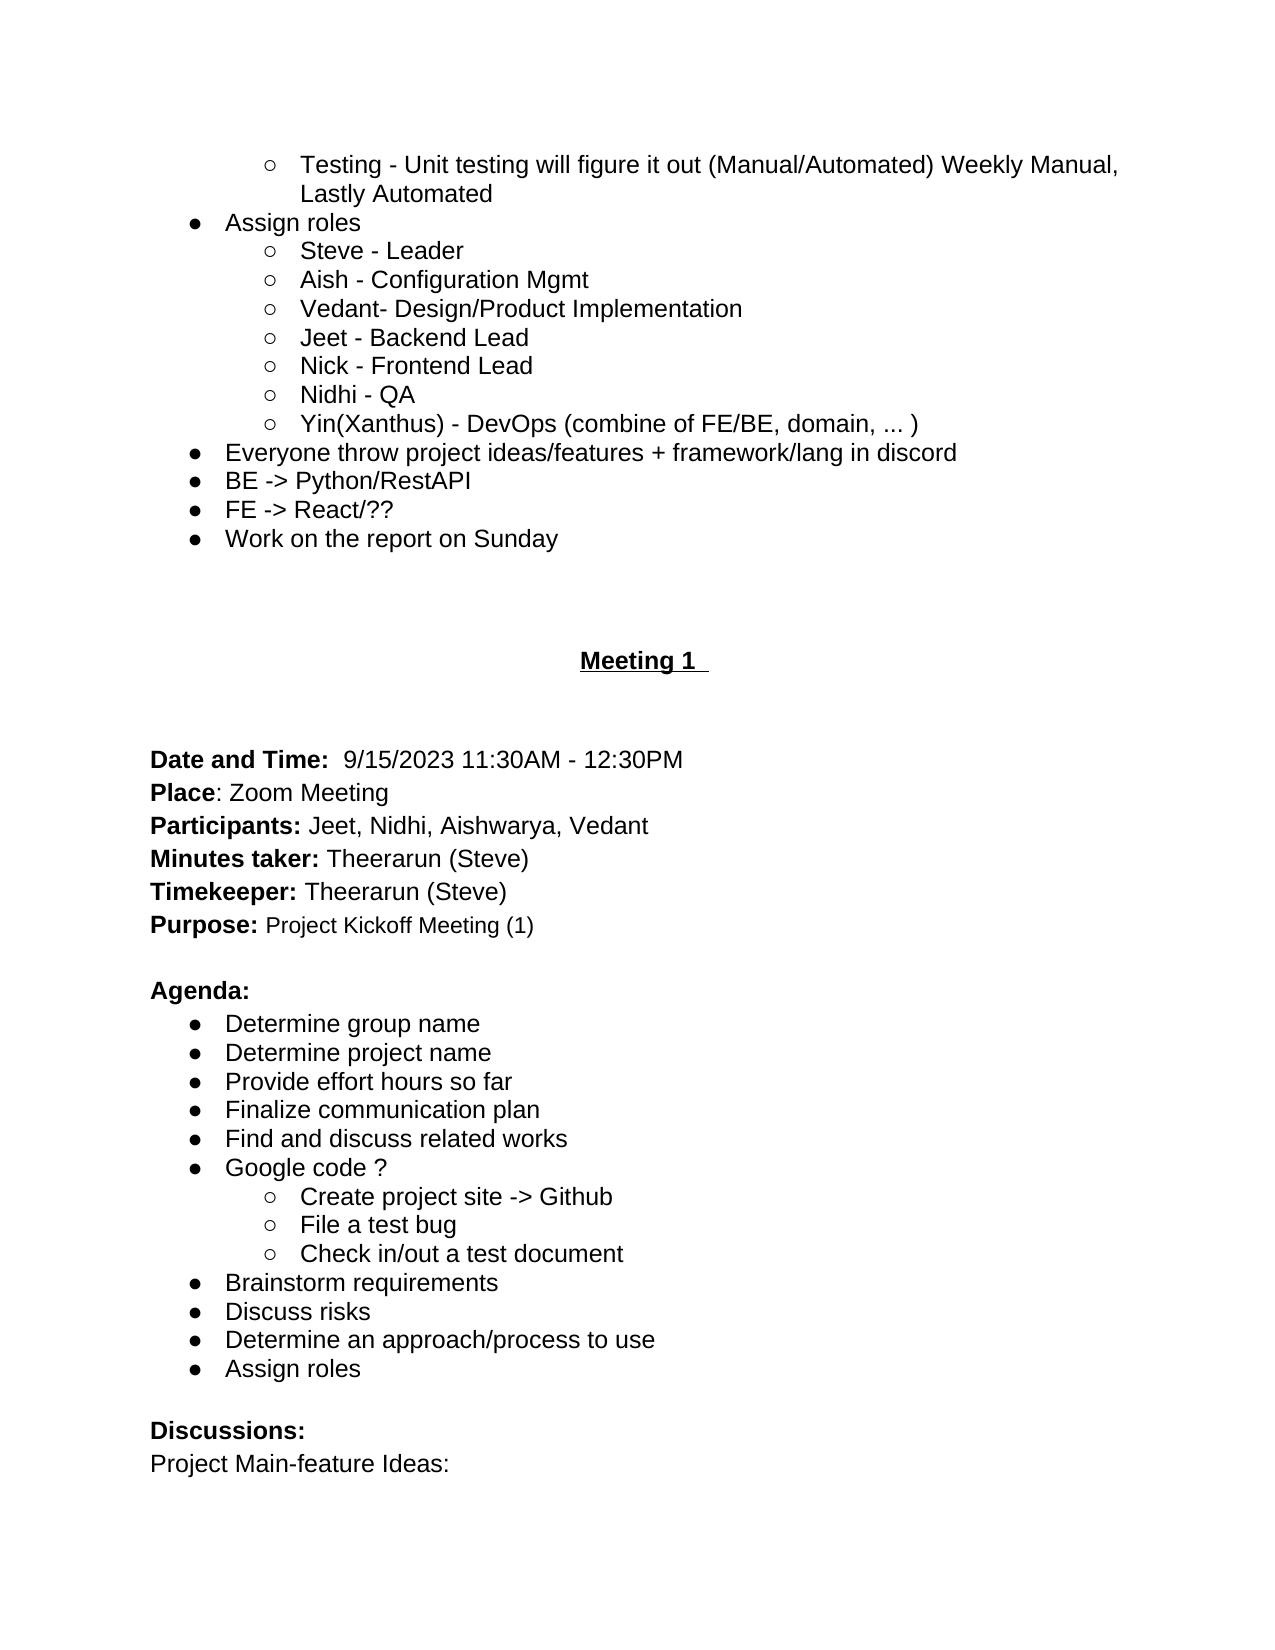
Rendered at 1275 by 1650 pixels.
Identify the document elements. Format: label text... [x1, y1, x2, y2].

list Brainstorm requirements [187, 1268, 1125, 1297]
list Everyone throw project ideas/features + framework/lang in discord [187, 437, 1125, 466]
list Jeet - Backend Lead [262, 322, 1125, 351]
list Provide effort hours so far [187, 1067, 1125, 1095]
list Work on the report on Sunday [187, 524, 1125, 552]
list Nick - Frontend Lead [262, 351, 1125, 380]
list File a test bug [262, 1210, 1125, 1239]
list Create project site -> Github [262, 1182, 1125, 1210]
text Minutes taker: Theerarun (Steve) [150, 844, 1125, 873]
list Testing - Unit testing will figure it out (Manual/Automated) Weekly Manual, Lastly Automated [262, 150, 1125, 207]
list Aish - Configuration Mgmt [262, 265, 1125, 294]
text Place: Zoom Meeting [150, 778, 1125, 807]
list Google code ? [187, 1153, 1125, 1182]
text Participants: Jeet, Nidhi, Aishwarya, Vedant [150, 811, 1125, 840]
list Determine an approach/process to use [187, 1325, 1125, 1354]
list Steve - Leader [262, 236, 1125, 265]
list Determine group name [187, 1009, 1125, 1038]
list FE -> React/?? [187, 495, 1125, 524]
text Purpose: Project Kickoff Meeting (1) [150, 910, 1125, 939]
text Discussions: [150, 1416, 1125, 1445]
list Nidhi - QA [262, 380, 1125, 409]
list Check in/out a test document [262, 1239, 1125, 1268]
list Yin(Xanthus) - DevOps (combine of FE/BE, domain, ... ) [262, 409, 1125, 437]
list Discuss risks [187, 1297, 1125, 1325]
list Determine project name [187, 1038, 1125, 1067]
text Agenda: [150, 976, 1125, 1005]
text Project Main-feature Ideas: [150, 1449, 1125, 1478]
list Finalize communication plan [187, 1095, 1125, 1124]
list Assign roles [187, 207, 1125, 236]
text Date and Time: 9/15/2023 11:30AM - 12:30PM [150, 745, 1125, 774]
list BE -> Python/RestAPI [187, 466, 1125, 495]
text Timekeeper: Theerarun (Steve) [150, 877, 1125, 906]
text Meeting 1 [150, 646, 1125, 675]
list Vedant- Design/Product Implementation [262, 294, 1125, 322]
list Assign roles [187, 1354, 1125, 1383]
list Find and discuss related works [187, 1124, 1125, 1153]
